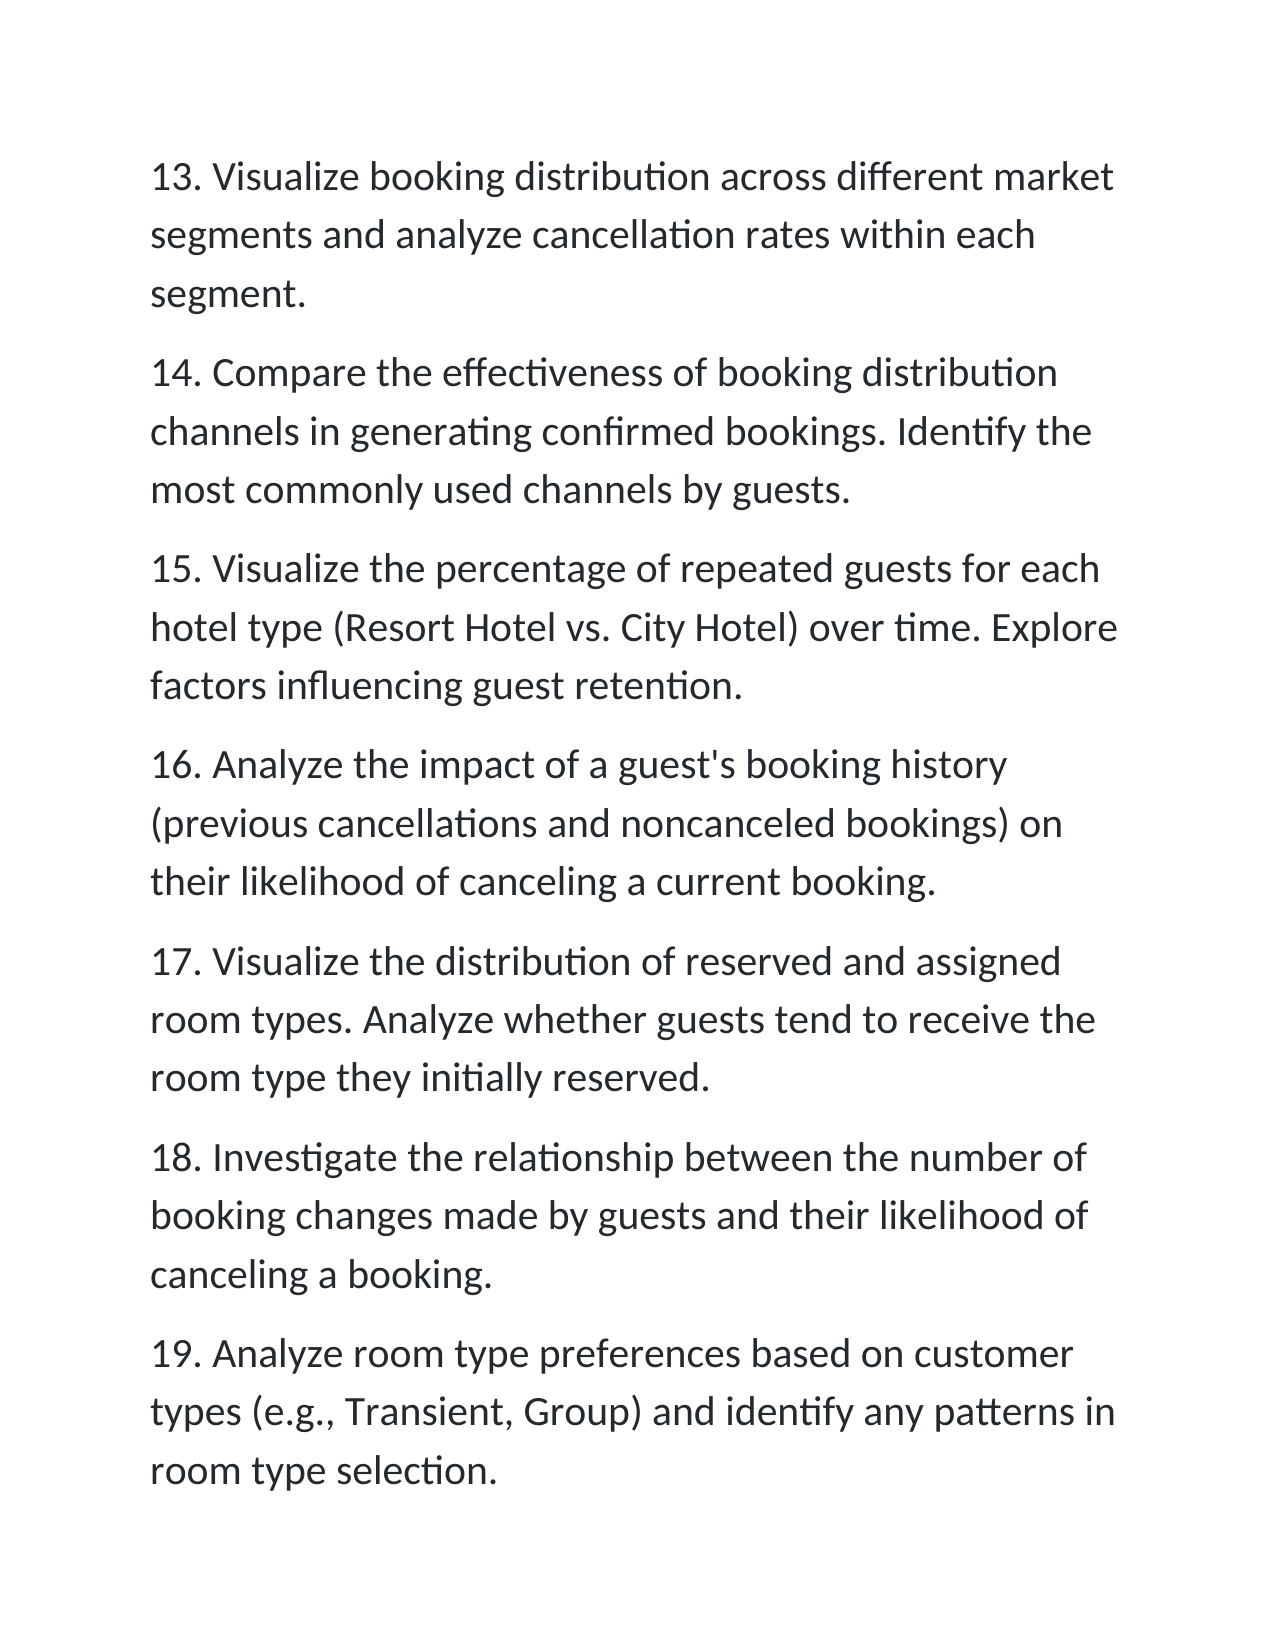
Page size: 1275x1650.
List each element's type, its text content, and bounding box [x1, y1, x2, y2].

text 13. Visualize booking distribution across different market segments and analyze cancellation rates within each segment. [150, 150, 1125, 318]
text 18. Investigate the relationship between the number of booking changes made by guests and their likelihood of canceling a booking. [150, 1131, 1125, 1298]
text 16. Analyze the impact of a guest's booking history (previous cancellations and noncanceled bookings) on their likelihood of canceling a current booking. [150, 738, 1125, 906]
text 19. Analyze room type preferences based on customer types (e.g., Transient, Group) and identify any patterns in room type selection. [150, 1327, 1125, 1494]
text 14. Compare the effectiveness of booking distribution channels in generating confirmed bookings. Identify the most commonly used channels by guests. [150, 346, 1125, 514]
text 15. Visualize the percentage of repeated guests for each hotel type (Resort Hotel vs. City Hotel) over time. Explore factors influencing guest retention. [150, 542, 1125, 710]
text 17. Visualize the distribution of reserved and assigned room types. Analyze whether guests tend to receive the room type they initially reserved. [150, 934, 1125, 1102]
